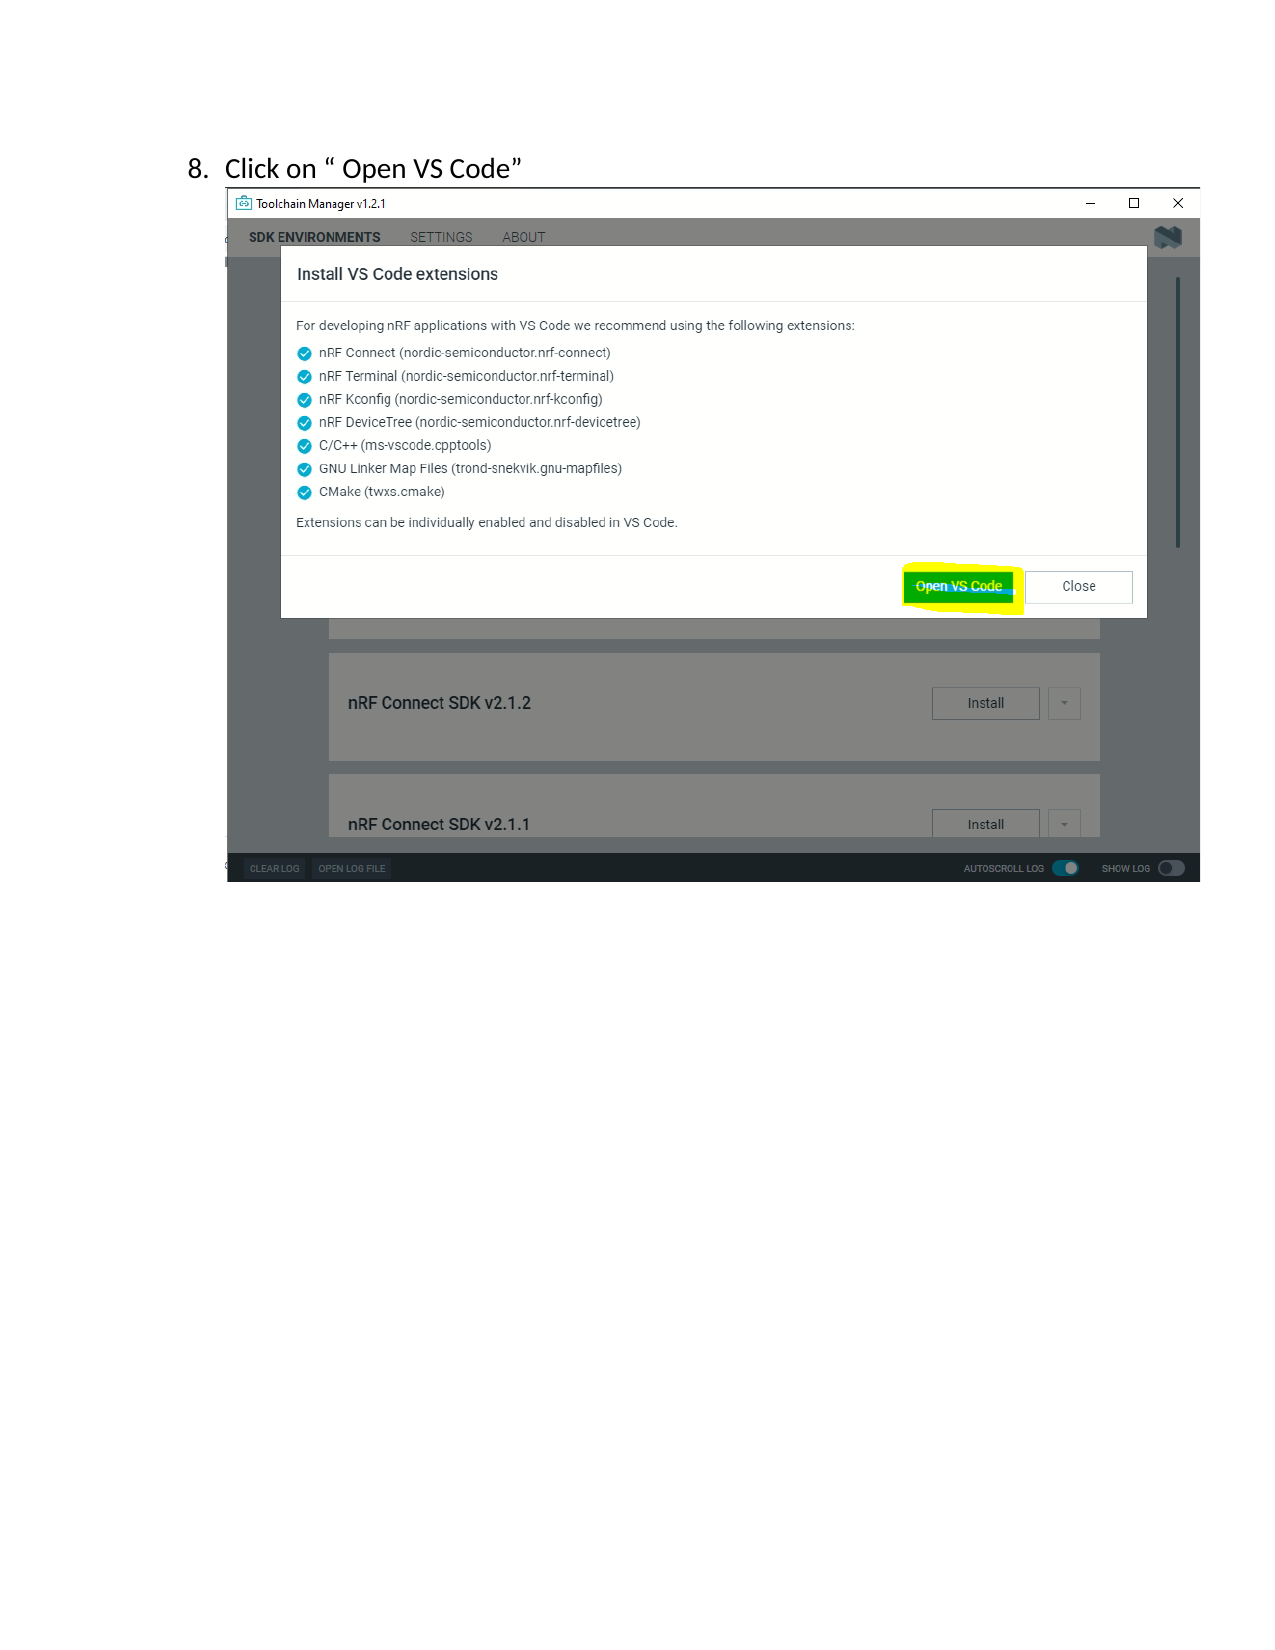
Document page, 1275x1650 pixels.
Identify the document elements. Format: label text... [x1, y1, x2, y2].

picture [225, 187, 1200, 882]
